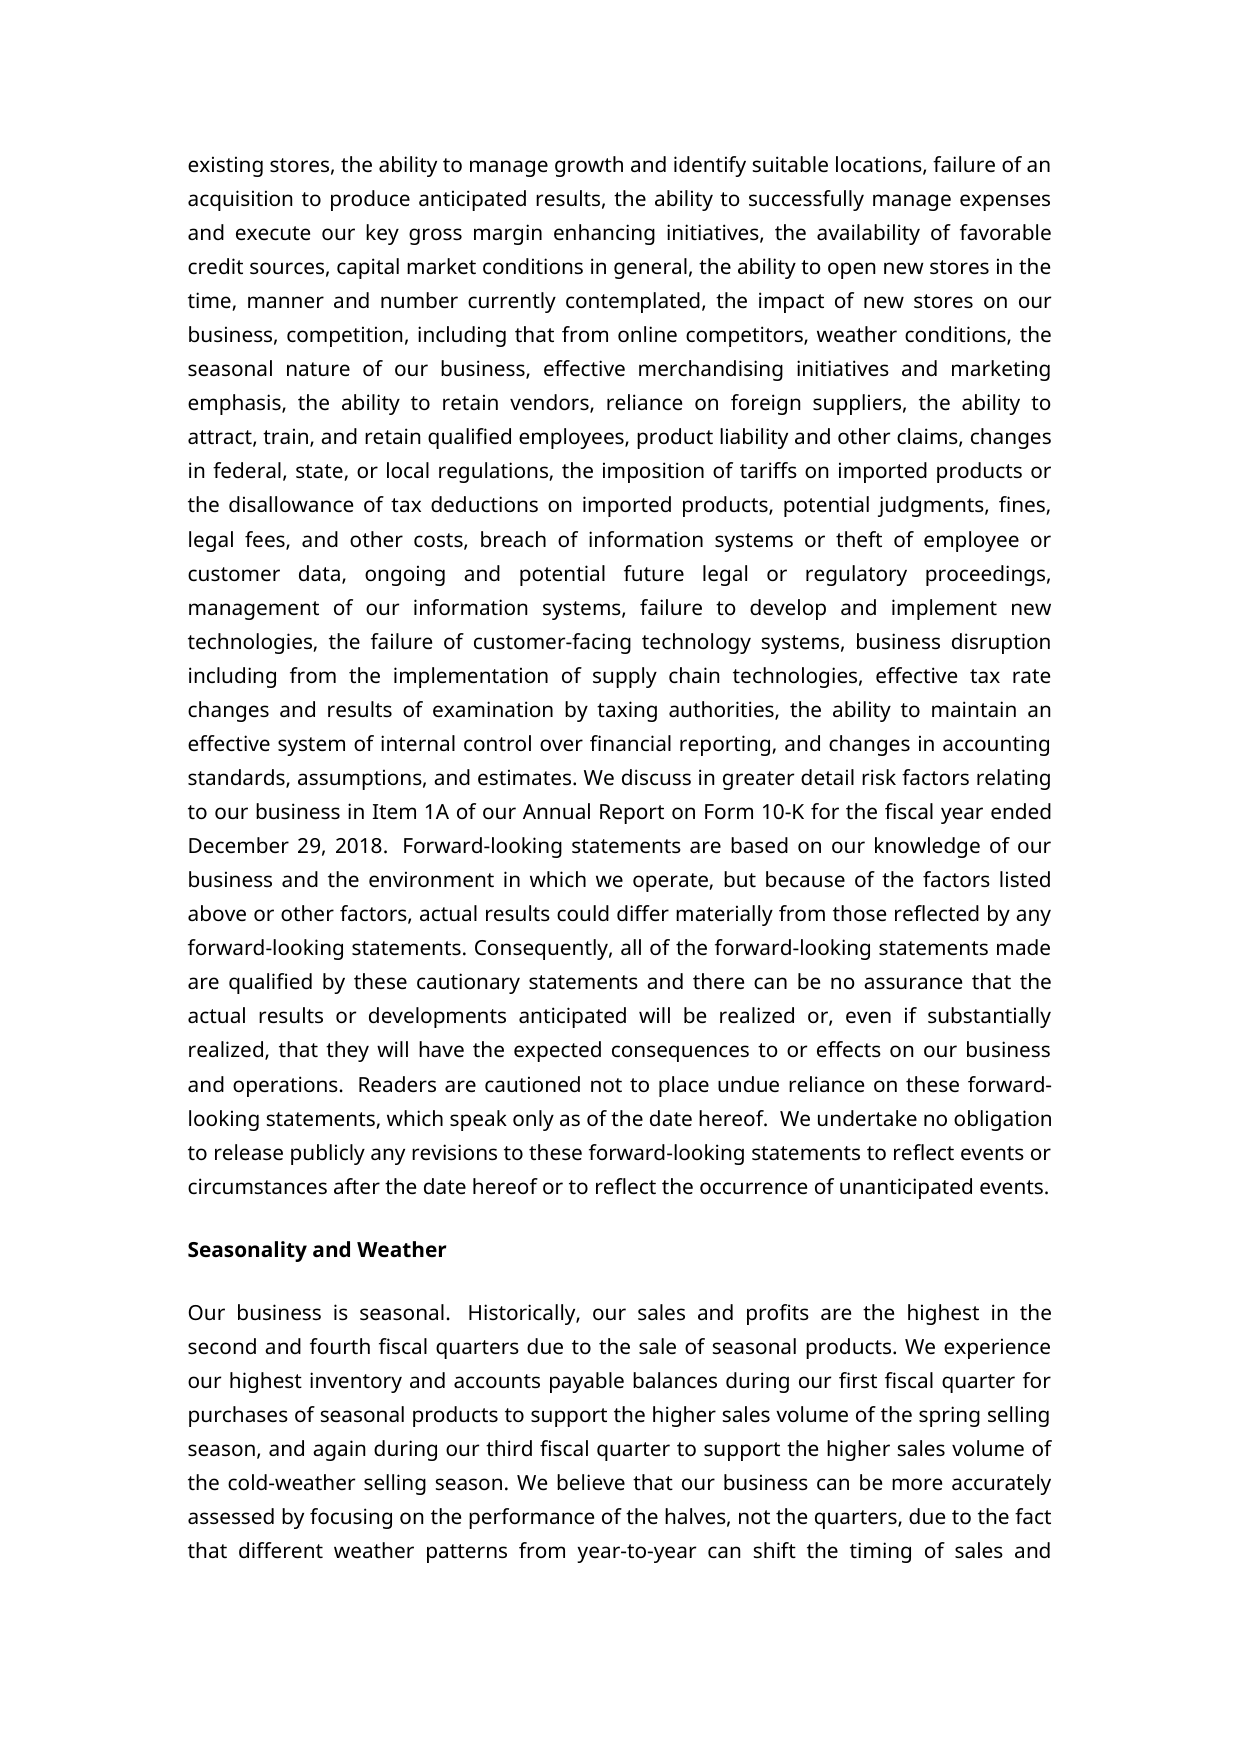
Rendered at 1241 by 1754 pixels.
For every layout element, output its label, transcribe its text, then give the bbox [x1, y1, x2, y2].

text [187, 1298, 1053, 1564]
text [187, 150, 1053, 1200]
text Seasonality and Weather [187, 1235, 1053, 1263]
